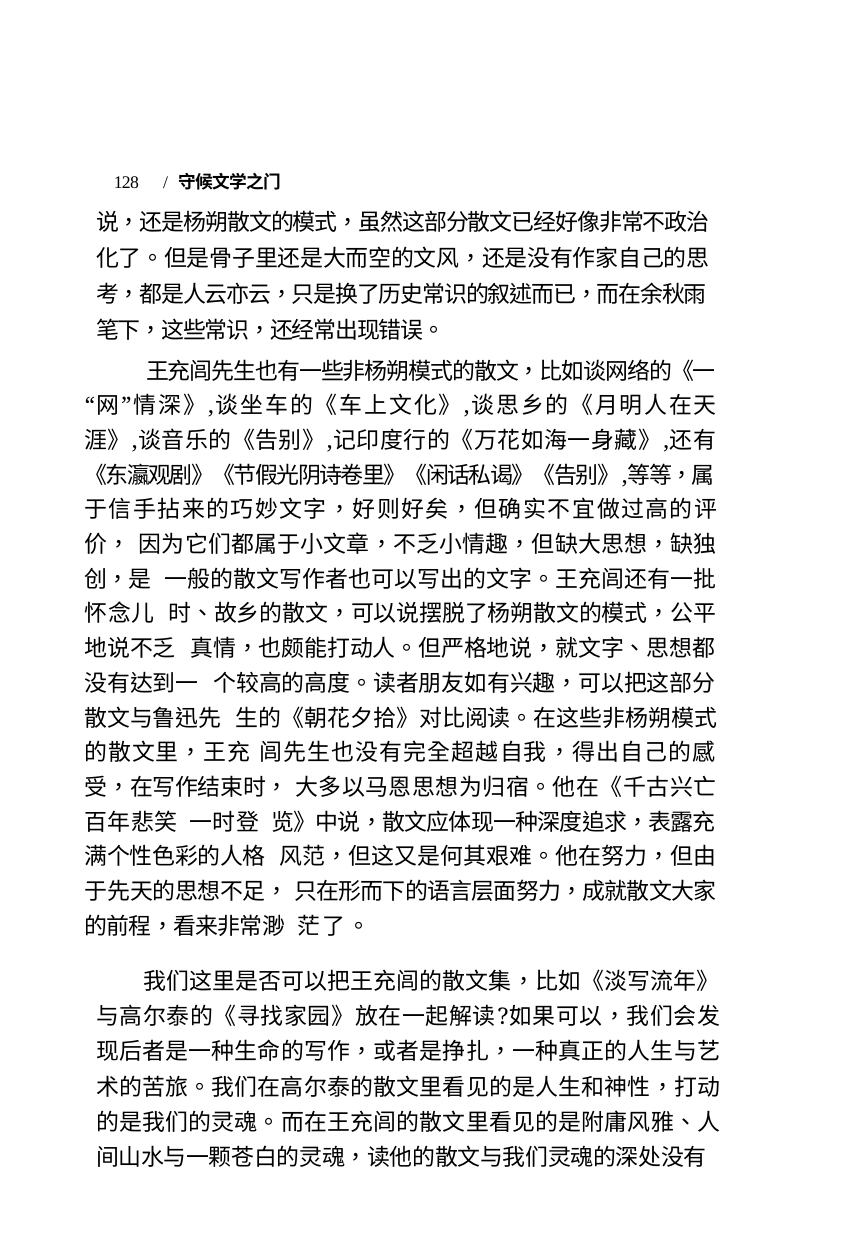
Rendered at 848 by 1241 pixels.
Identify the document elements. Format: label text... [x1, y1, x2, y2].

text 说，还是杨朔散文的模式，虽然这部分散文已经好像非常不政治 化了。但是骨子里还是大而空的文风，还是没有作家自己的思 考，都是人云亦云，只是换了历史常识的叙述而已，而在余秋雨 笔下，这些常识，还经常出现错误。 [96, 205, 709, 345]
text 128 / 守候文学之门 [113, 171, 721, 193]
text 王充闾先生也有一些非杨朔模式的散文，比如谈网络的《一 “网”情深》,谈坐车的《车上文化》,谈思乡的《月明人在天 涯》,谈音乐的《告别》,记印度行的《万花如海一身藏》,还有 《东瀛观剧》《节假光阴诗卷里》《闲话私谒》《告别》,等等，属 于信手拈来的巧妙文字，好则好矣，但确实不宜做过高的评价， 因为它们都属于小文章，不乏小情趣，但缺大思想，缺独创，是 一般的散文写作者也可以写出的文字。王充闾还有一批怀念儿 时、故乡的散文，可以说摆脱了杨朔散文的模式，公平地说不乏 真情，也颇能打动人。但严格地说，就文字、思想都没有达到一 个较高的高度。读者朋友如有兴趣，可以把这部分散文与鲁迅先 生的《朝花夕拾》对比阅读。在这些非杨朔模式的散文里，王充 闾先生也没有完全超越自我，得出自己的感受，在写作结束时， 大多以马恩思想为归宿。他在《千古兴亡 百年悲笑 一时登 览》中说，散文应体现一种深度追求，表露充满个性色彩的人格 风范，但这又是何其艰难。他在努力，但由于先天的思想不足， 只在形而下的语言层面努力，成就散文大家的前程，看来非常渺 茫了。 [84, 354, 717, 941]
text 我们这里是否可以把王充闾的散文集，比如《淡写流年》 与高尔泰的《寻找家园》放在一起解读?如果可以，我们会发 现后者是一种生命的写作，或者是挣扎，一种真正的人生与艺 术的苦旅。我们在高尔泰的散文里看见的是人生和神性，打动 的是我们的灵魂。而在王充闾的散文里看见的是附庸风雅、人 间山水与一颗苍白的灵魂，读他的散文与我们灵魂的深处没有 [96, 965, 721, 1172]
